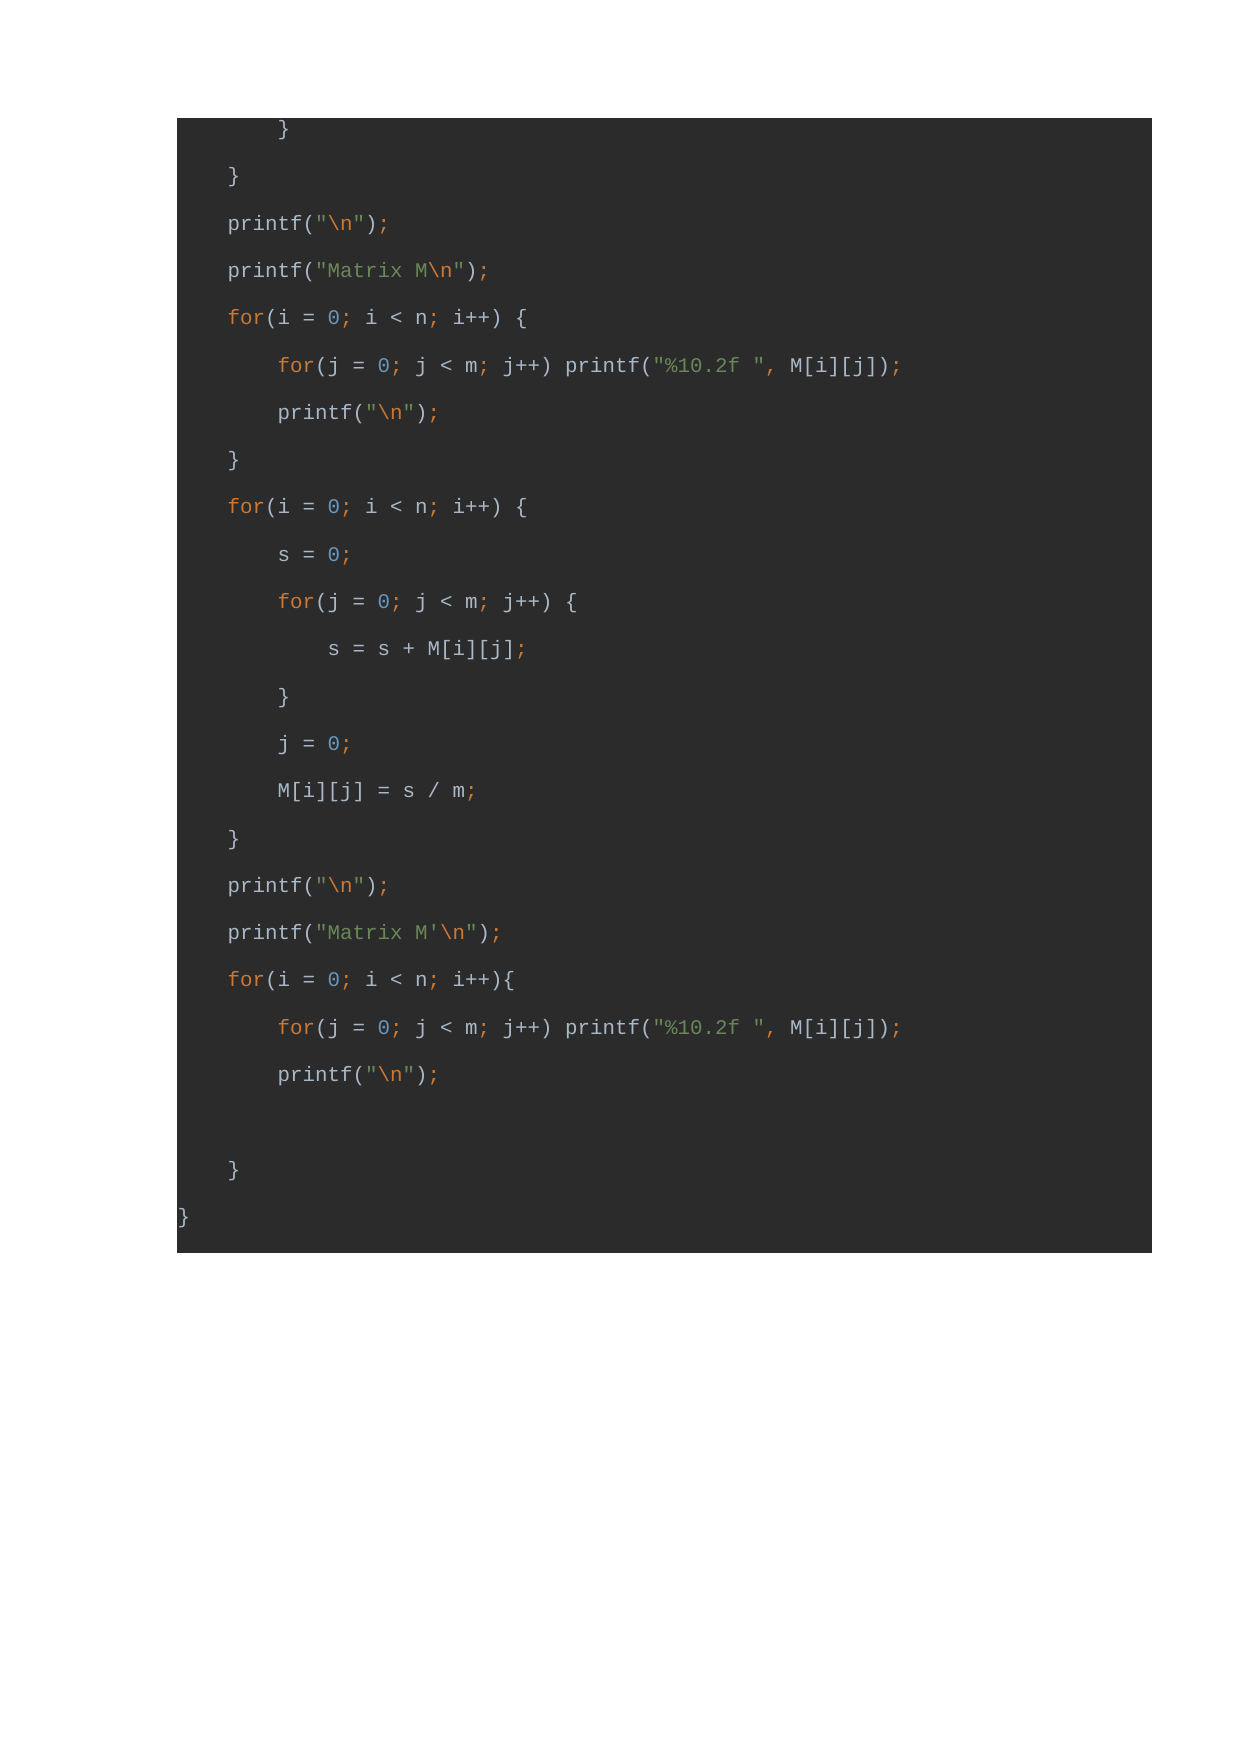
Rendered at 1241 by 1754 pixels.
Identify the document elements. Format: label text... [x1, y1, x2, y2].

text } [177, 1206, 1152, 1229]
text } [177, 1158, 1152, 1206]
text } [177, 449, 1152, 496]
text printf("\n"); [177, 402, 1152, 449]
text for(i = 0; i < n; i++) { [177, 496, 1152, 544]
text printf("Matrix M\n"); [177, 260, 1152, 307]
text M[i][j] = s / m; [177, 780, 1152, 827]
text for(j = 0; j < m; j++) printf("%10.2f ", M[i][j]); [177, 1017, 1152, 1064]
text } [177, 165, 1152, 213]
text } [177, 827, 1152, 875]
text for(j = 0; j < m; j++) { [177, 591, 1152, 638]
text printf("\n"); [177, 875, 1152, 922]
text } [177, 118, 1152, 165]
text s = s + M[i][j]; [177, 638, 1152, 686]
text s = 0; [177, 544, 1152, 591]
text } [177, 686, 1152, 733]
text printf("Matrix M'\n"); [177, 922, 1152, 969]
text for(i = 0; i < n; i++) { [177, 307, 1152, 354]
text for(i = 0; i < n; i++){ [177, 969, 1152, 1017]
text printf("\n"); [177, 1064, 1152, 1111]
text printf("\n"); [177, 213, 1152, 260]
text j = 0; [177, 733, 1152, 780]
text for(j = 0; j < m; j++) printf("%10.2f ", M[i][j]); [177, 354, 1152, 402]
